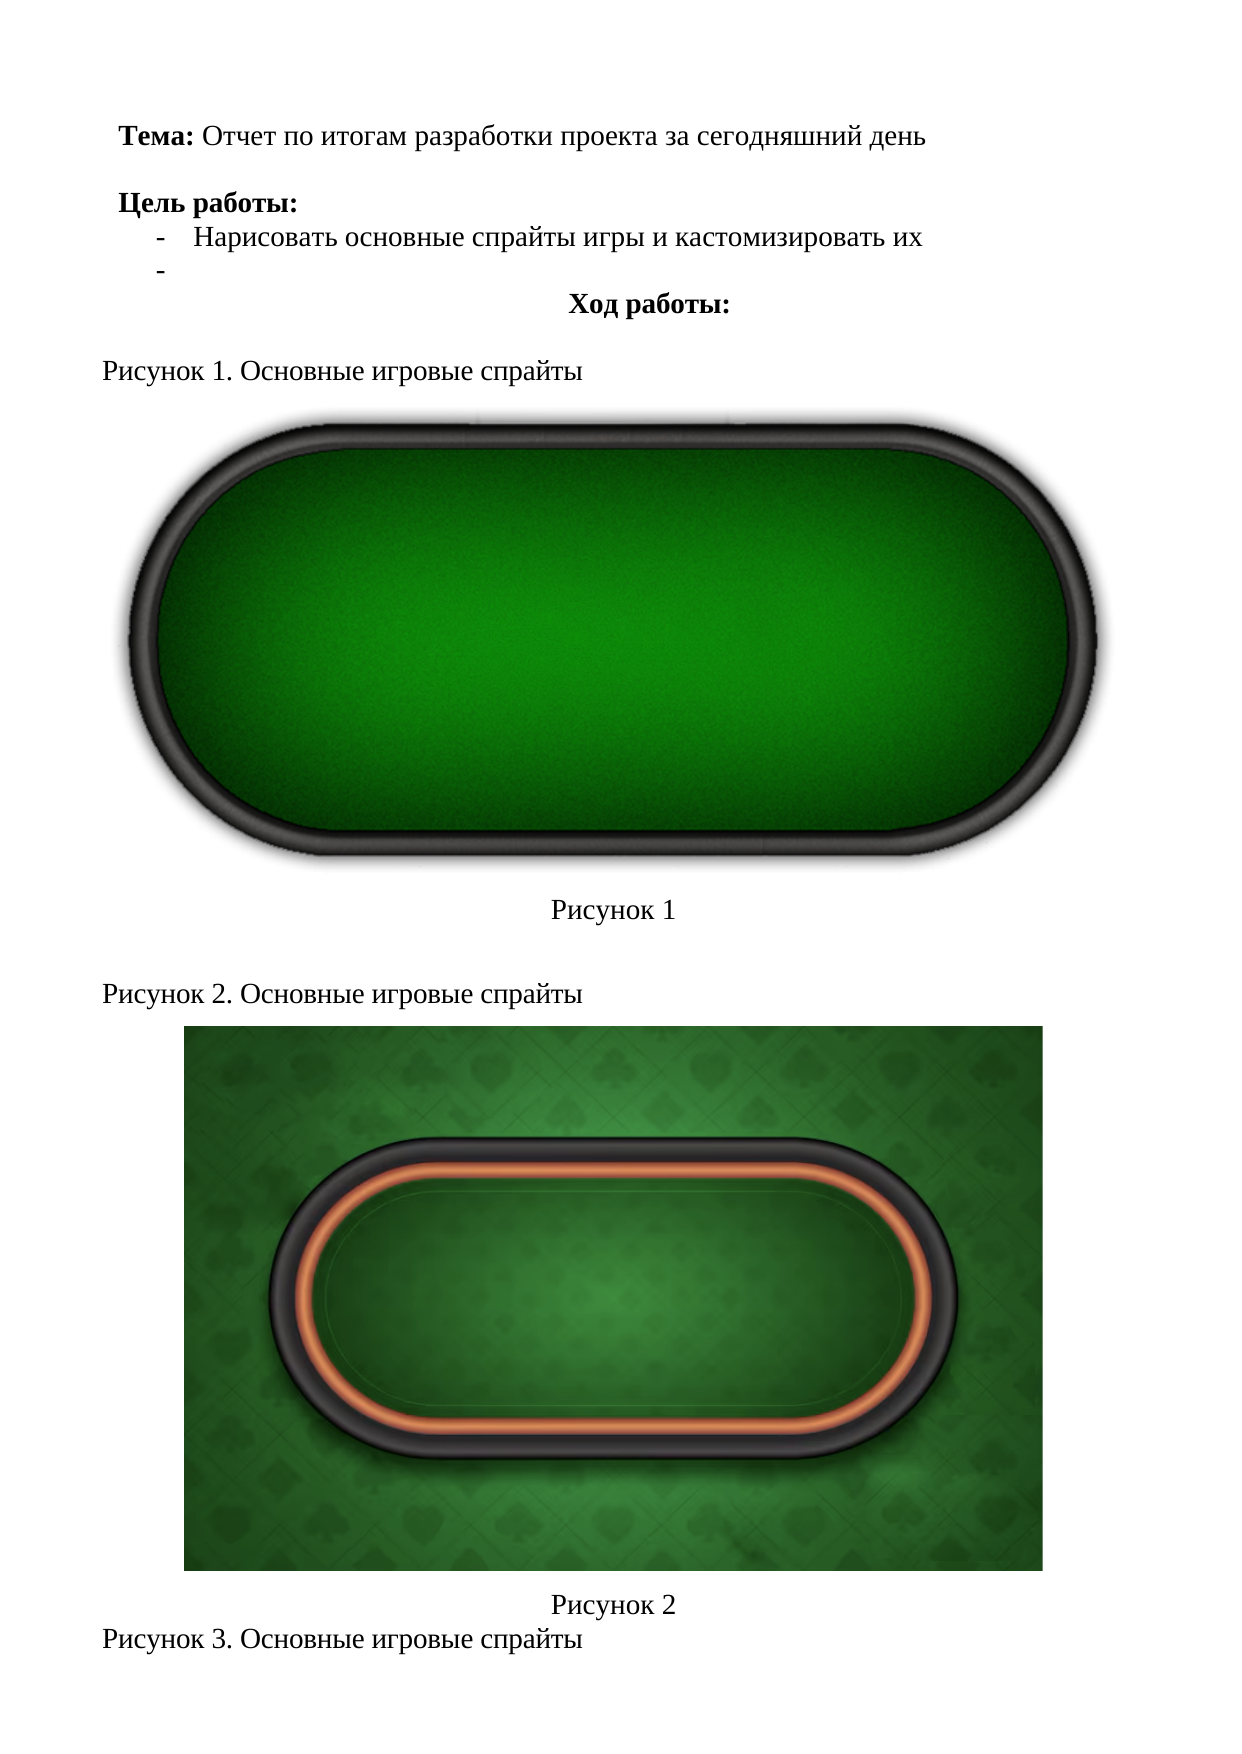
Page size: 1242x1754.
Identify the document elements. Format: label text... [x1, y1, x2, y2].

subtitle Ход работы: [102, 286, 1197, 319]
subtitle Цель работы: [118, 185, 1197, 219]
picture [109, 403, 1118, 875]
text Рисунок 2 [29, 1587, 1197, 1621]
list Нарисовать основные спрайты игры и кастомизировать их [156, 219, 1197, 252]
picture [184, 1026, 1043, 1571]
subtitle Рисунок 2. Основные игровые спрайты [102, 976, 1197, 1009]
text Тема: Отчет по итогам разработки проекта за сегодняшний день [118, 118, 1197, 152]
text Рисунок 1 [29, 892, 1197, 925]
subtitle Рисунок 3. Основные игровые спрайты [102, 1621, 1197, 1654]
subtitle Рисунок 1. Основные игровые спрайты [102, 353, 1197, 387]
